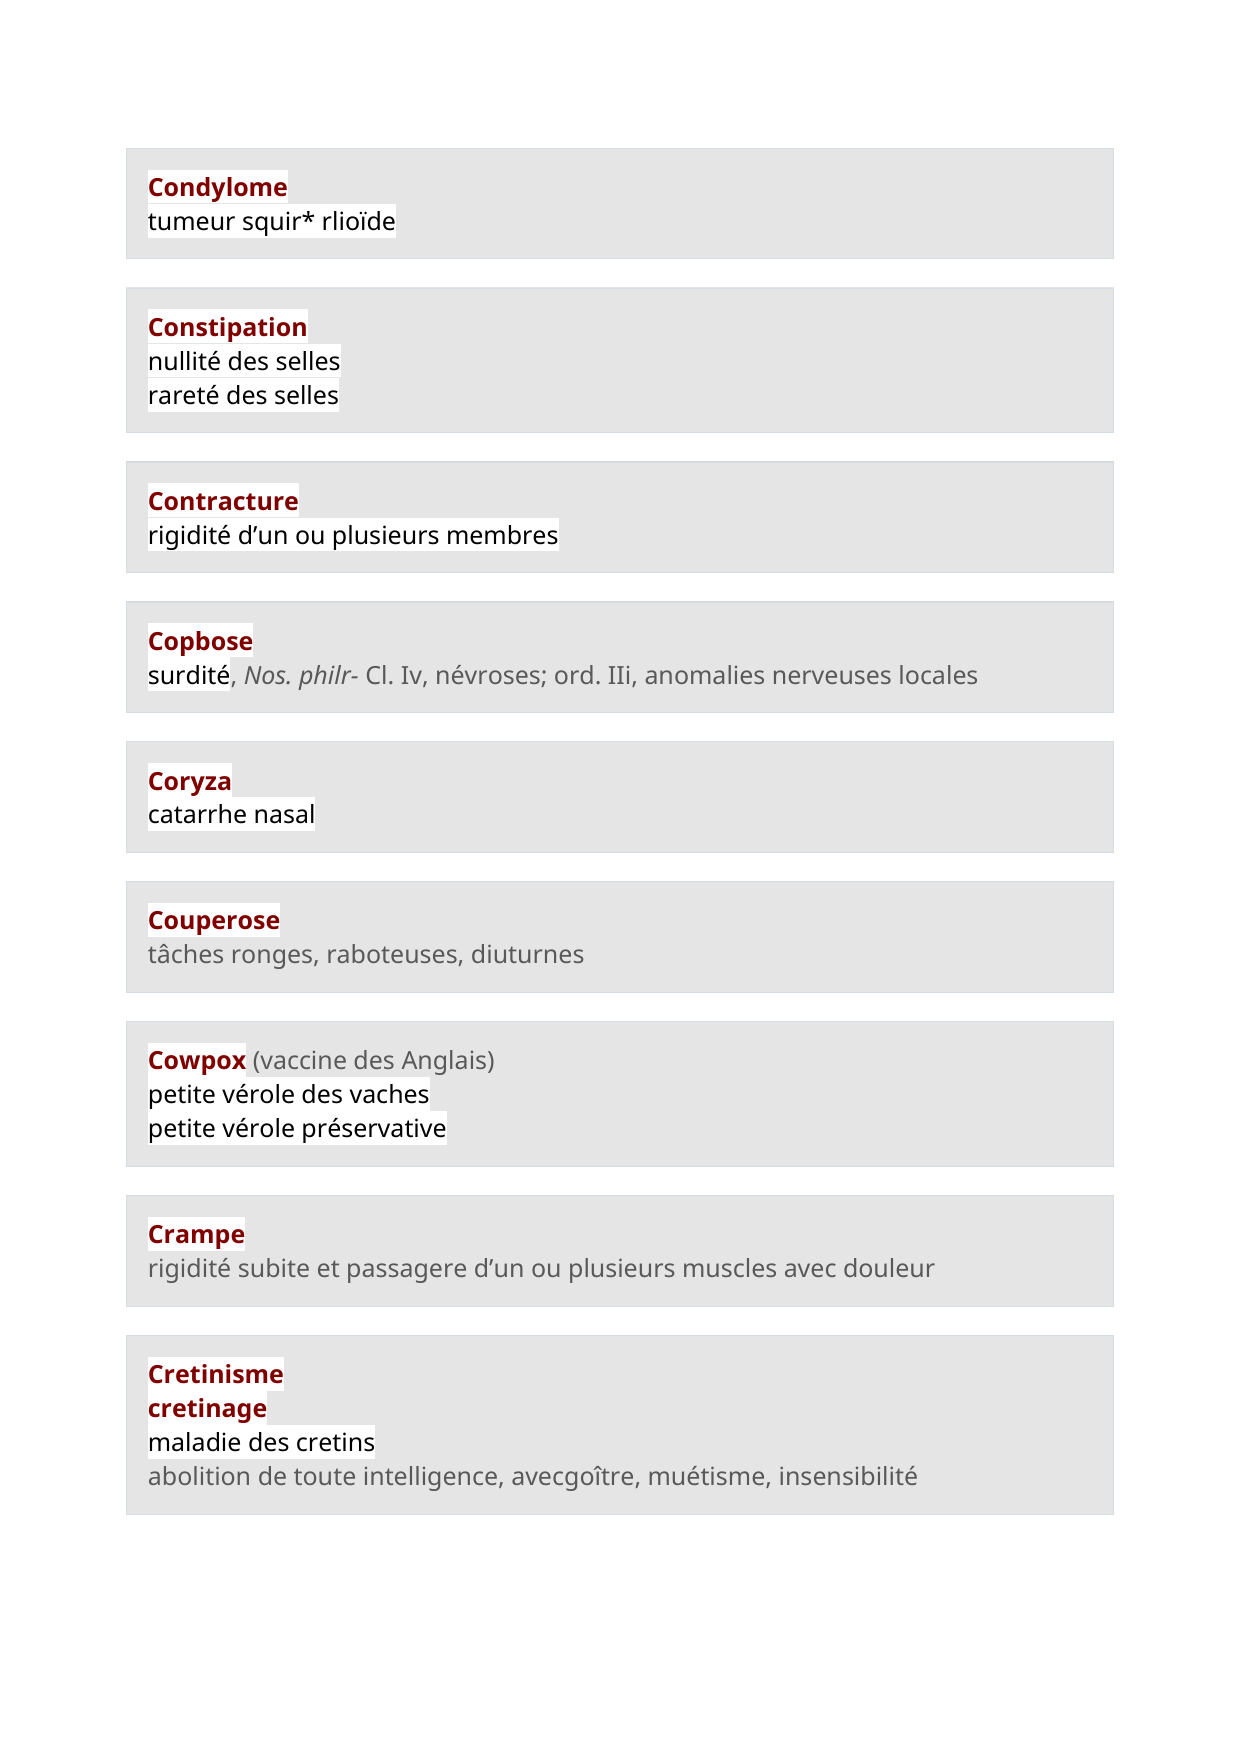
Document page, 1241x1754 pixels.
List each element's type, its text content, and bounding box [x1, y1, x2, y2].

text Couperose tâches ronges, raboteuses, diuturnes [127, 882, 1113, 992]
text Contracture rigidité d’un ou plusieurs membres [127, 463, 1113, 572]
text Constipation nullité des selles rareté des selles [127, 289, 1113, 432]
text Crampe rigidité subite et passagere d’un ou plusieurs muscles avec douleur [127, 1196, 1113, 1306]
text Copbose surdité, Nos. philr- Cl. Iv, névroses; ord. IIi, anomalies nerveuses locales [127, 603, 1113, 712]
text Cowpox (vaccine des Anglais) petite vérole des vaches petite vérole préservative [127, 1022, 1113, 1166]
text Cretinisme cretinage maladie des cretins abolition de toute intelligence, avecgoître, muétisme, insensibilité [127, 1336, 1113, 1514]
text Coryza catarrhe nasal [127, 742, 1113, 852]
text Condylome tumeur squir* rlioïde [127, 149, 1113, 258]
